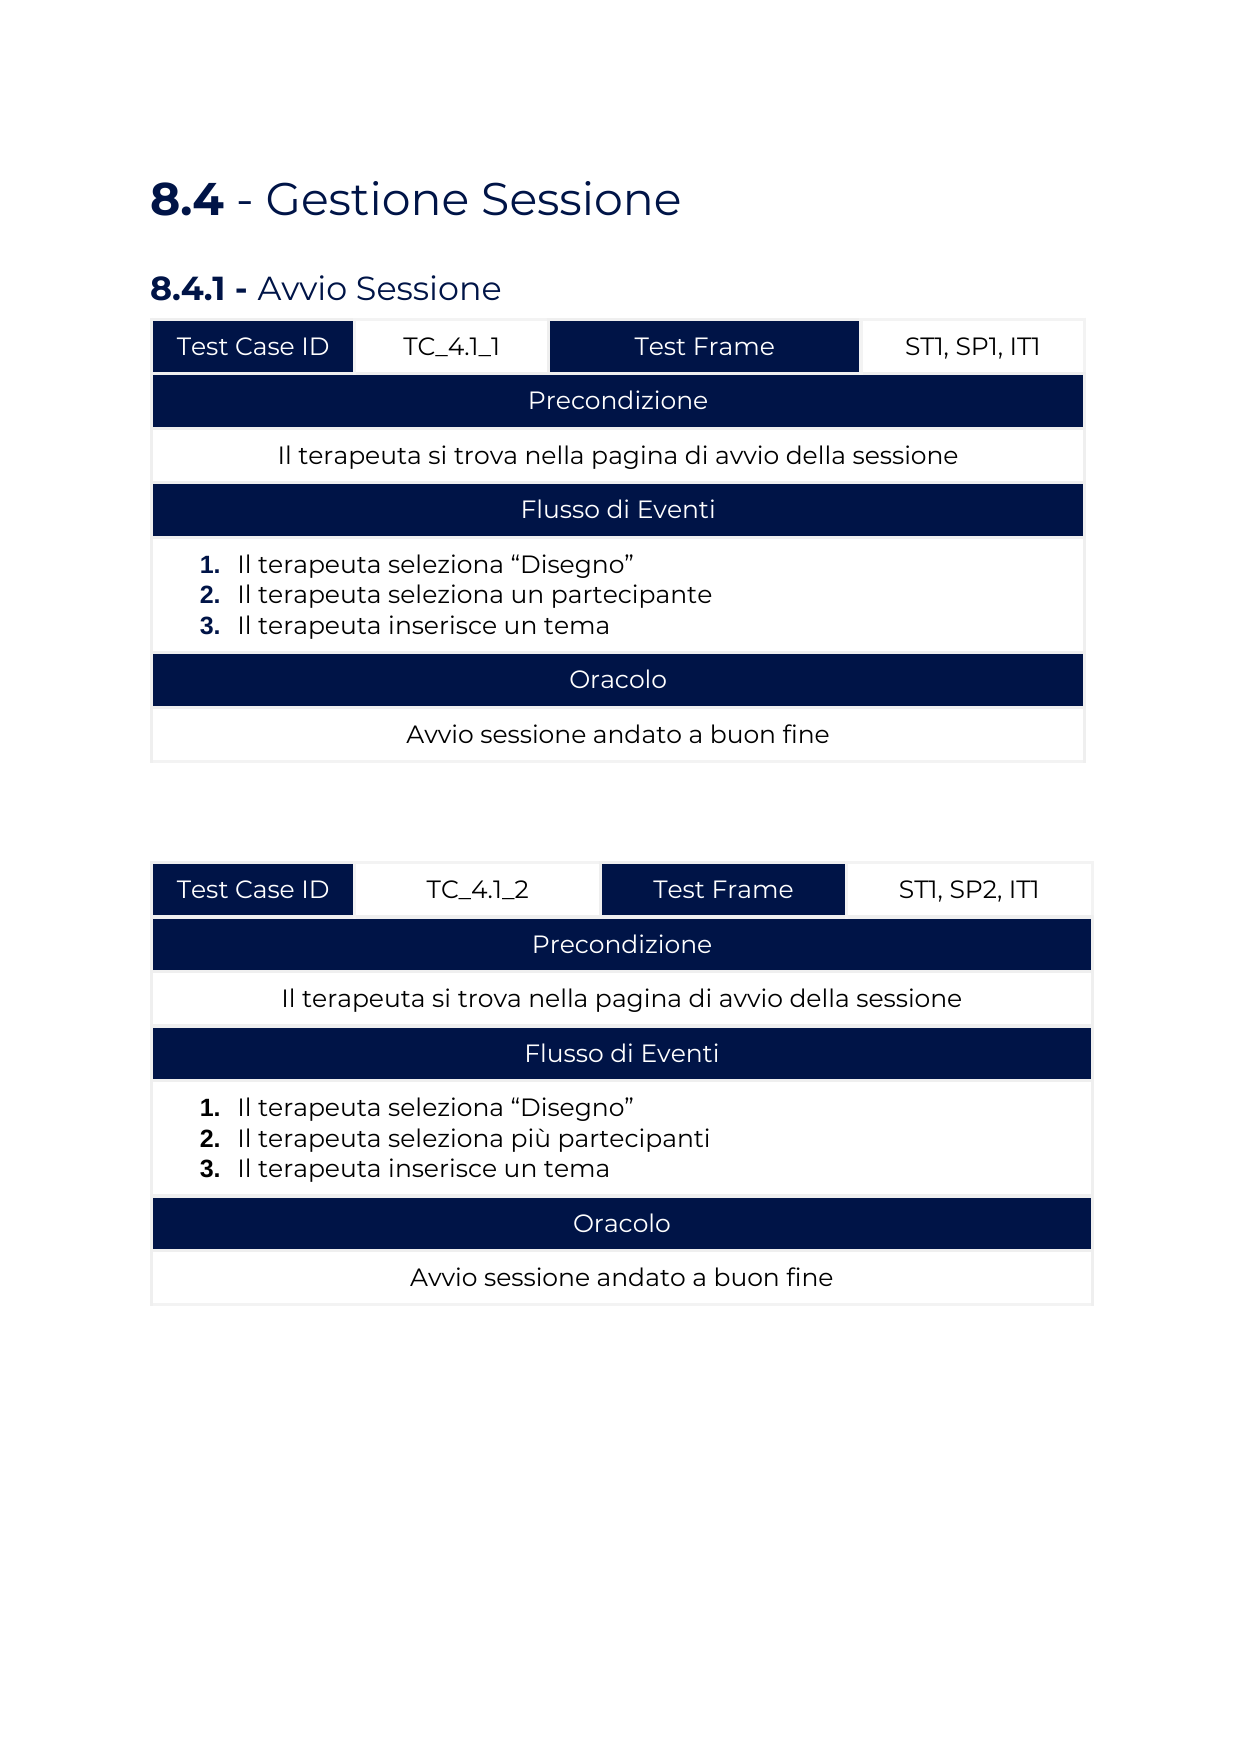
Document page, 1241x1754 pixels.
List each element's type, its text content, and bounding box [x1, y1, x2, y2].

table_cell Il terapeuta si trova nella pagina di avvio della sessione [153, 430, 1083, 481]
table_header Test Frame [602, 864, 845, 915]
table_cell Il terapeuta seleziona “Disegno” Il terapeuta seleziona un partecipante Il terapeuta inserisce un tema [153, 539, 1083, 651]
table_cell Oracolo [153, 654, 1083, 706]
table_header Test Case ID [153, 864, 353, 915]
table_cell Avvio sessione andato a buon fine [153, 1252, 1091, 1303]
table_cell Precondizione [153, 919, 1091, 970]
subtitle 8.4.1 - Avvio Sessione [150, 268, 1090, 309]
table_cell Oracolo [153, 1198, 1091, 1249]
table_header TC_4.1_1 [356, 321, 547, 372]
table_header ST1, SP2, IT1 [848, 864, 1091, 915]
table_cell Il terapeuta si trova nella pagina di avvio della sessione [153, 973, 1091, 1024]
table_cell Precondizione [153, 375, 1083, 427]
table_header ST1, SP1, IT1 [863, 321, 1083, 372]
table_cell Il terapeuta seleziona “Disegno” Il terapeuta seleziona più partecipanti Il terapeuta inserisce un tema [153, 1082, 1091, 1194]
table_header TC_4.1_2 [356, 864, 599, 915]
table_header Test Frame [550, 321, 859, 372]
table_cell Avvio sessione andato a buon fine [153, 709, 1083, 760]
subtitle 8.4 - Gestione Sessione [150, 171, 1090, 227]
table_cell Flusso di Eventi [153, 484, 1083, 536]
table_header Test Case ID [153, 321, 353, 372]
table_cell Flusso di Eventi [153, 1028, 1091, 1079]
